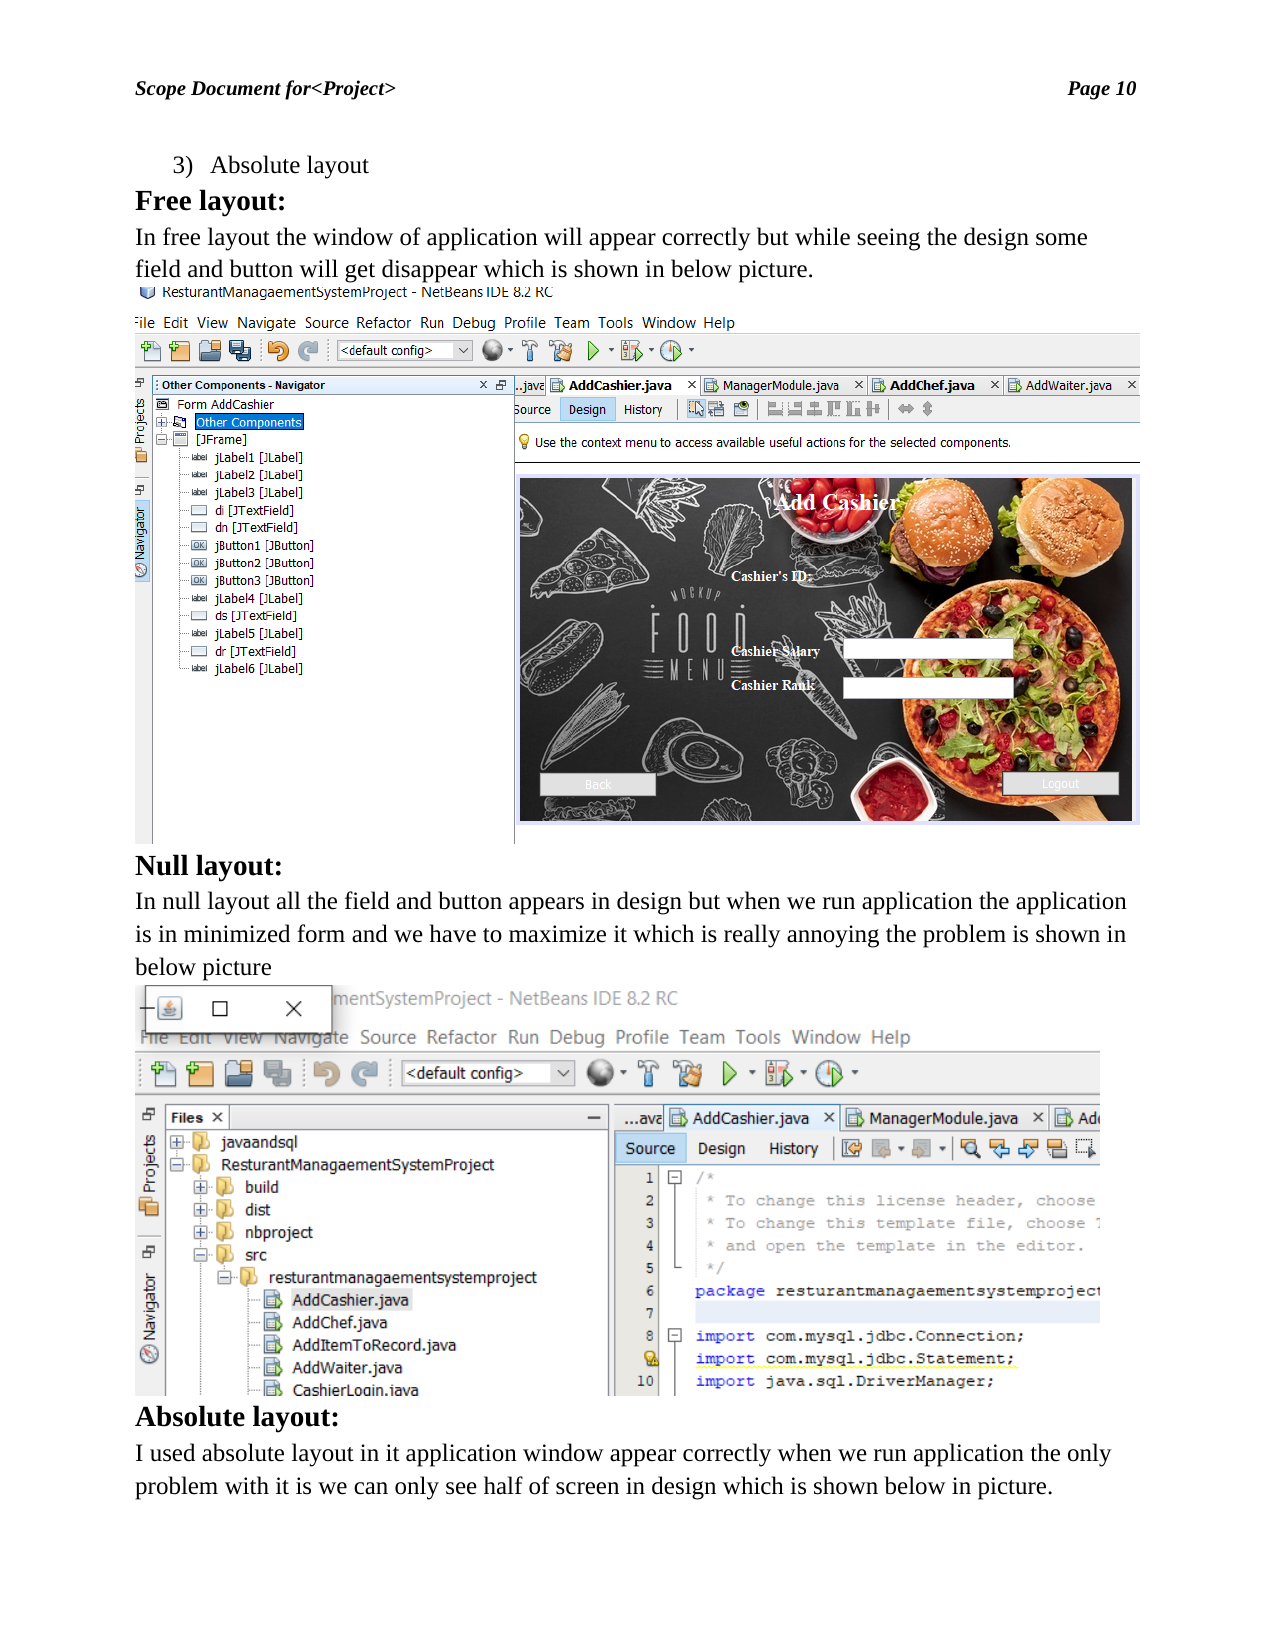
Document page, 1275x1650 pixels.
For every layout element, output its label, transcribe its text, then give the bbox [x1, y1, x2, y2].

text Absolute layout: [135, 1399, 1140, 1433]
text In free layout the window of application will appear correctly but while seeing the design some field and button will get disappear which is shown in below picture. [135, 222, 1140, 283]
text In null layout all the field and button appears in design but when we run application the application is in minimized form and we have to maximize it which is really annoying the problem is shown in below picture [135, 886, 1140, 981]
text I used absolute layout in it application window appear correctly when we run application the only problem with it is we can only see half of screen in design which is shown below in picture. [135, 1438, 1140, 1500]
text Null layout: [135, 848, 1140, 881]
text Free layout: [135, 183, 1140, 217]
list Absolute layout [172, 150, 1140, 179]
picture [135, 287, 1140, 844]
picture [135, 985, 1100, 1396]
